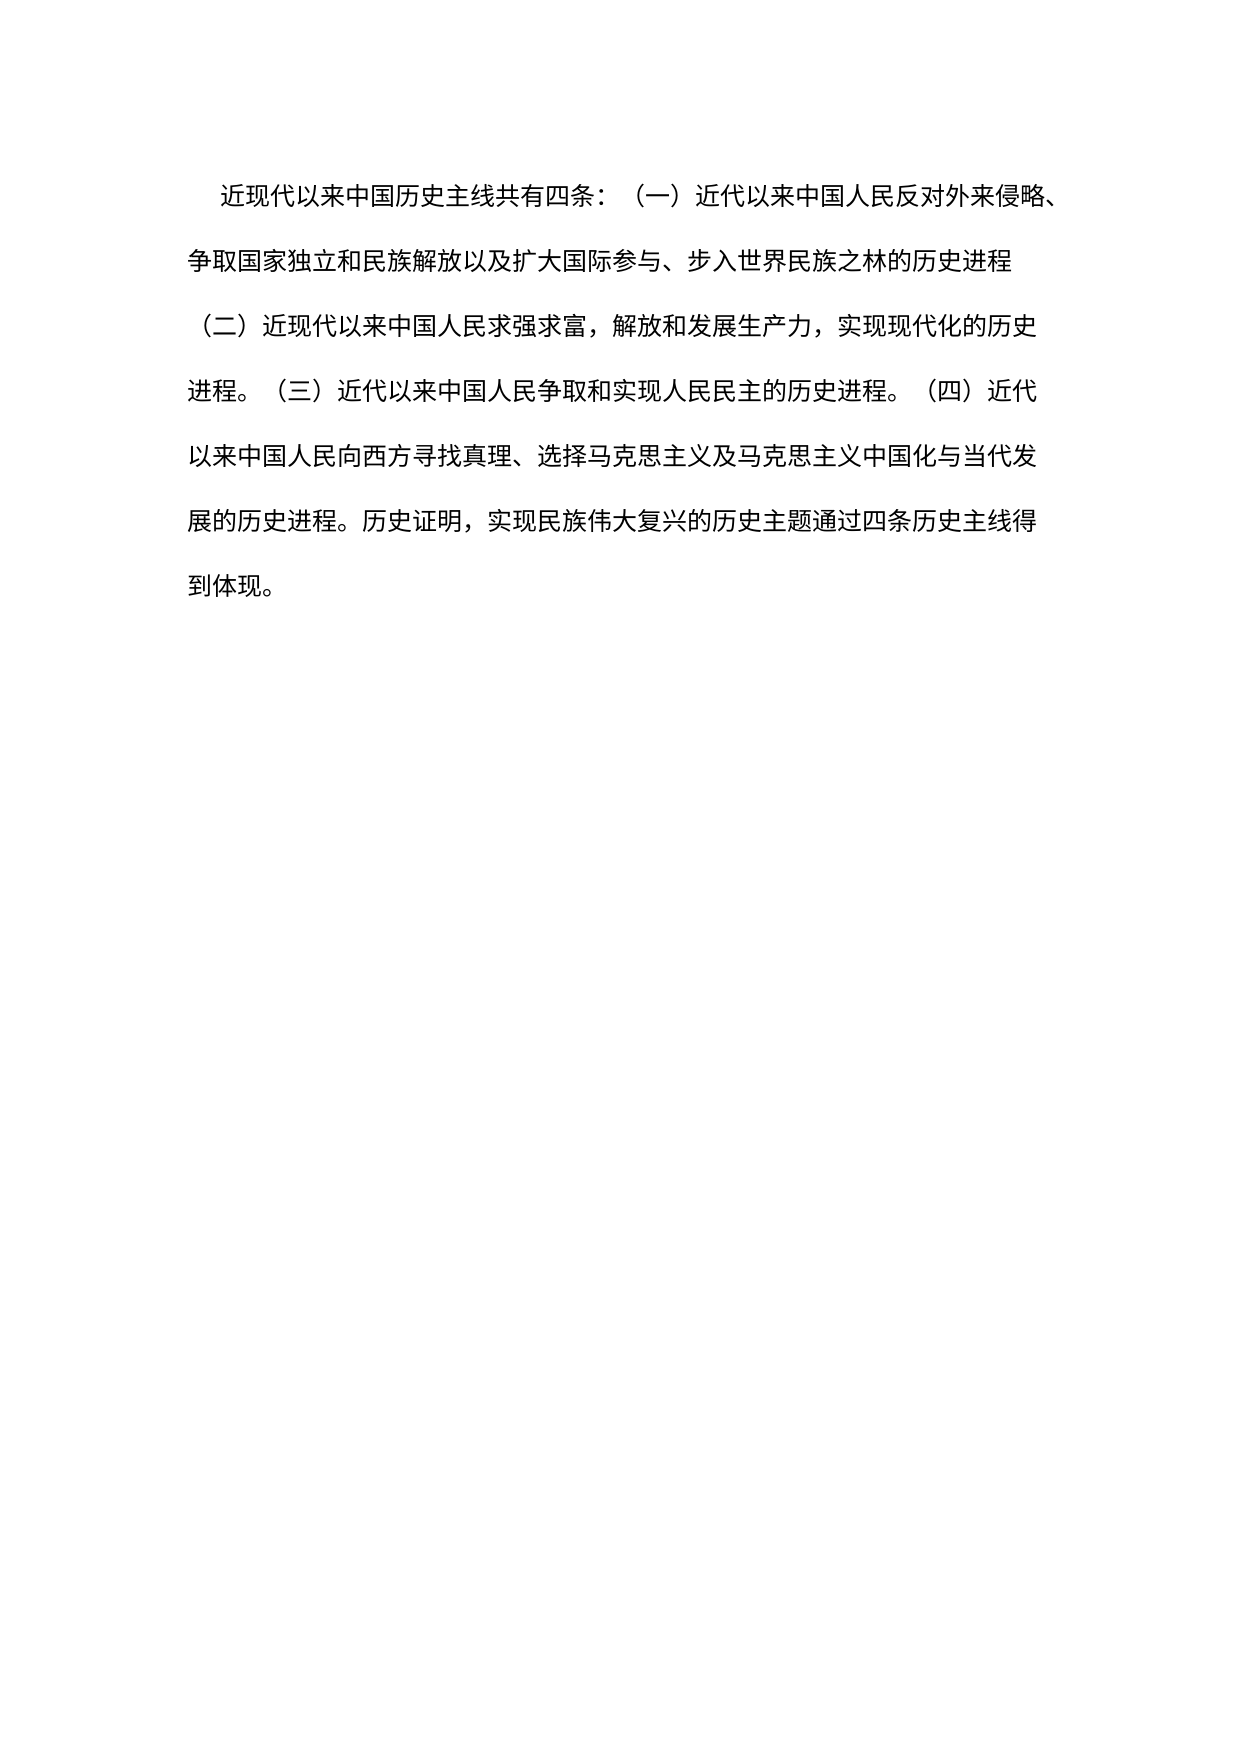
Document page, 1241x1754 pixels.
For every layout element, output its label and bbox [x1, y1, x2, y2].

text [187, 162, 1053, 617]
